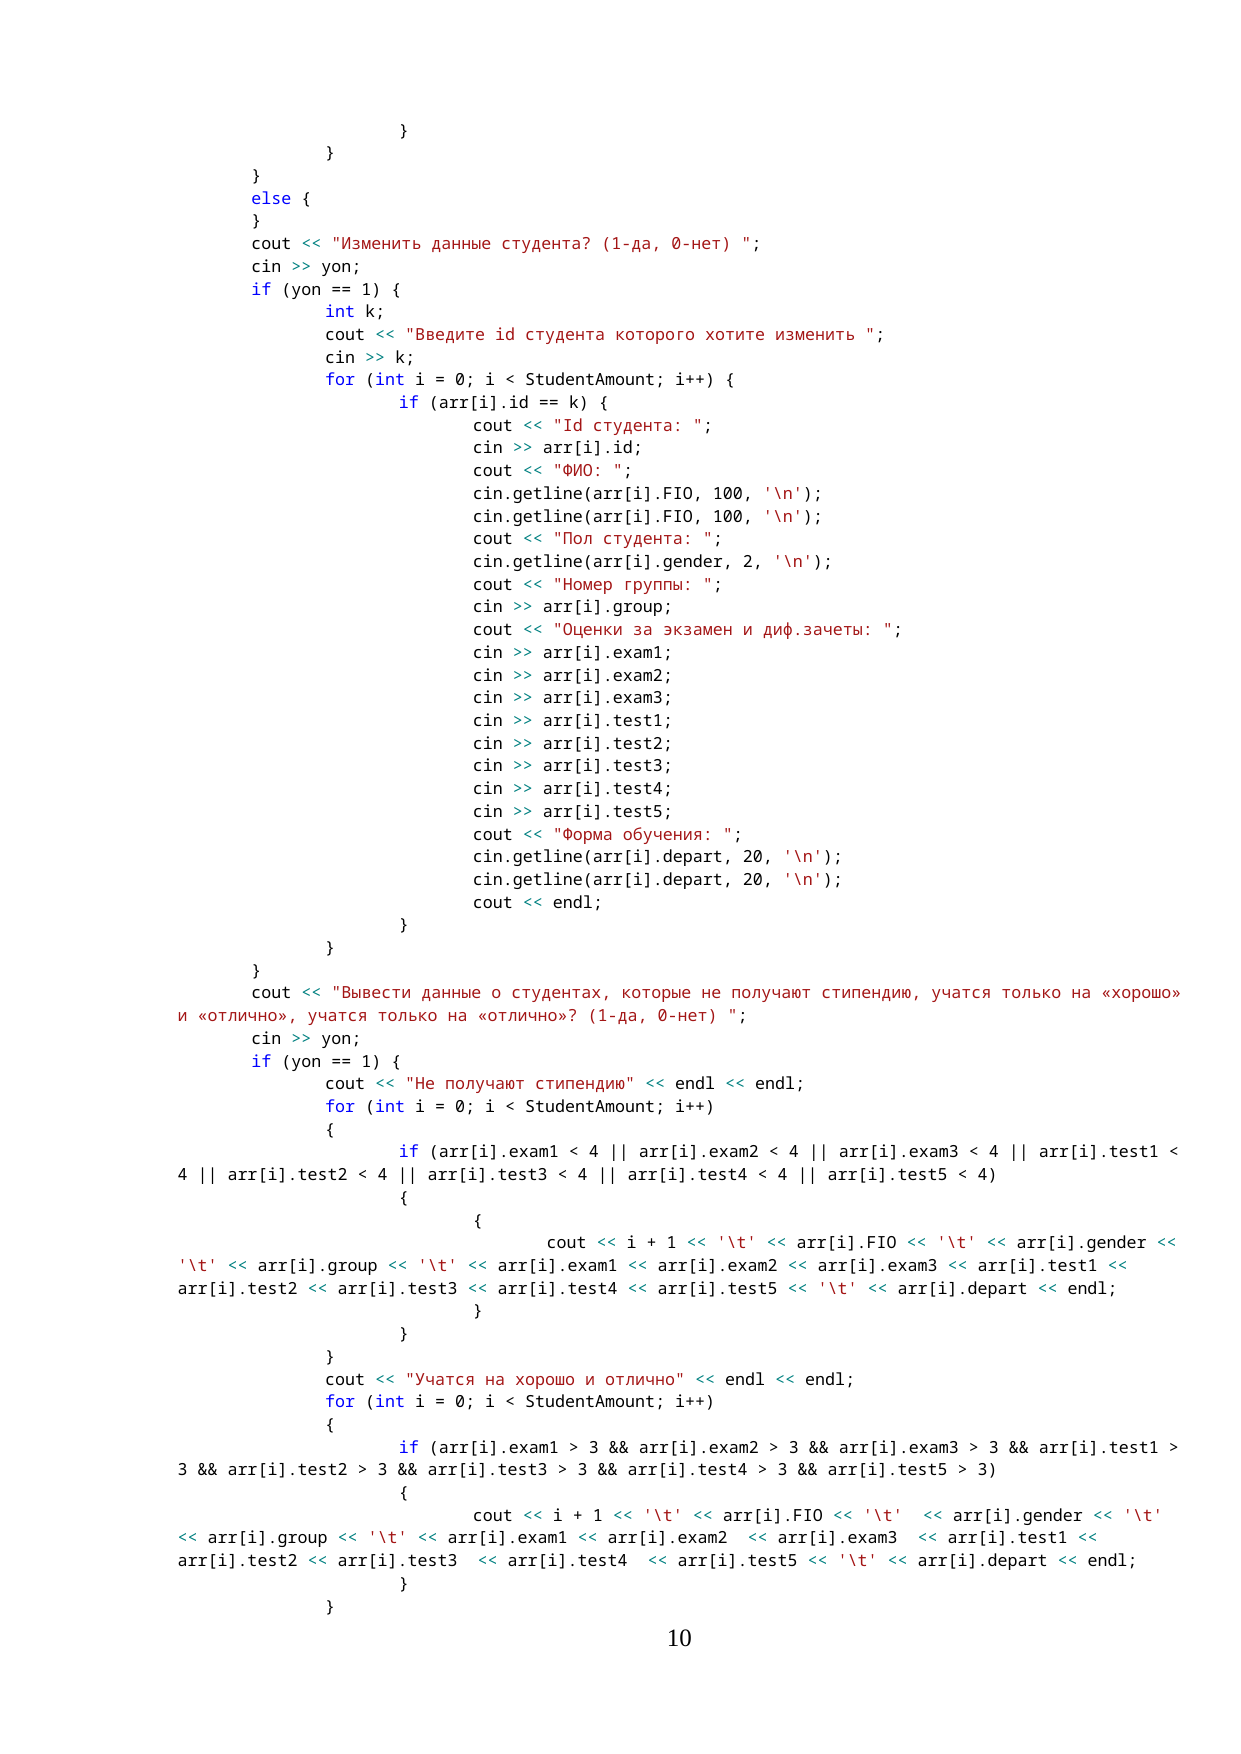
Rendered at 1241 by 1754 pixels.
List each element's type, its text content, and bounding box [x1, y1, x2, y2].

text if (arr[i].exam1 > 3 && arr[i].exam2 > 3 && arr[i].exam3 > 3 && arr[i].test1 > 3 && arr[i].test2 > 3 && arr[i].test3 > 3 && arr[i].test4 > 3 && arr[i].test5 > 3) [177, 1435, 1181, 1481]
text for (int i = 0; i < StudentAmount; i++) [177, 1390, 1181, 1412]
text cin.getline(arr[i].depart, 20, '\n'); [177, 867, 1181, 890]
text { [177, 1185, 1181, 1208]
text } [177, 141, 1181, 163]
text cout << "Вывести данные о студентах, которые не получают стипендию, учатся только на «хорошо» и «отлично», учатся только на «отлично»? (1-да, 0-нет) "; [177, 981, 1181, 1026]
text } [177, 209, 1181, 232]
text } [177, 1299, 1181, 1322]
text } [177, 958, 1181, 981]
text cin >> k; [177, 345, 1181, 368]
text int k; [177, 300, 1181, 322]
text cin >> arr[i].test3; [177, 754, 1181, 777]
text cin.getline(arr[i].FIO, 100, '\n'); [177, 481, 1181, 504]
text cin >> arr[i].exam2; [177, 663, 1181, 686]
text } [177, 118, 1181, 141]
text if (arr[i].id == k) { [177, 391, 1181, 413]
text } [177, 936, 1181, 958]
text } [177, 1594, 1181, 1617]
text cin >> arr[i].exam1; [177, 640, 1181, 663]
text for (int i = 0; i < StudentAmount; i++) [177, 1094, 1181, 1117]
text cin >> arr[i].test1; [177, 708, 1181, 731]
text cout << "Пол студента: "; [177, 527, 1181, 549]
text if (arr[i].exam1 < 4 || arr[i].exam2 < 4 || arr[i].exam3 < 4 || arr[i].test1 < 4 || arr[i].test2 < 4 || arr[i].test3 < 4 || arr[i].test4 < 4 || arr[i].test5 < 4) [177, 1140, 1181, 1185]
text else { [177, 186, 1181, 209]
text cin >> arr[i].exam3; [177, 686, 1181, 708]
text cin >> arr[i].test5; [177, 799, 1181, 822]
text } [177, 163, 1181, 186]
text cin >> yon; [177, 254, 1181, 277]
text } [177, 913, 1181, 936]
text cout << "Учатся на хорошо и отлично" << endl << endl; [177, 1367, 1181, 1390]
text for (int i = 0; i < StudentAmount; i++) { [177, 368, 1181, 391]
text cin.getline(arr[i].gender, 2, '\n'); [177, 549, 1181, 572]
text } [177, 1322, 1181, 1344]
text cin >> arr[i].id; [177, 436, 1181, 459]
text cin.getline(arr[i].depart, 20, '\n'); [177, 845, 1181, 867]
text cin.getline(arr[i].FIO, 100, '\n'); [177, 504, 1181, 527]
text } [177, 1571, 1181, 1594]
text cout << endl; [177, 890, 1181, 913]
text cout << "Изменить данные студента? (1-да, 0-нет) "; [177, 232, 1181, 254]
text cout << "Не получают стипендию" << endl << endl; [177, 1072, 1181, 1094]
text { [177, 1481, 1181, 1503]
text if (yon == 1) { [177, 277, 1181, 300]
text { [177, 1208, 1181, 1231]
text cout << "Оценки за экзамен и диф.зачеты: "; [177, 618, 1181, 640]
text cin >> arr[i].test4; [177, 777, 1181, 799]
text cout << "Id студента: "; [177, 413, 1181, 436]
text { [177, 1117, 1181, 1140]
text { [177, 1412, 1181, 1435]
text cout << "ФИО: "; [177, 459, 1181, 481]
text cout << "Номер группы: "; [177, 572, 1181, 595]
text if (yon == 1) { [177, 1049, 1181, 1072]
text cout << "Форма обучения: "; [177, 822, 1181, 845]
text cout << "Введите id студента которого хотите изменить "; [177, 322, 1181, 345]
text cin >> arr[i].group; [177, 595, 1181, 618]
text cin >> yon; [177, 1026, 1181, 1049]
text cin >> arr[i].test2; [177, 731, 1181, 754]
text } [177, 1344, 1181, 1367]
